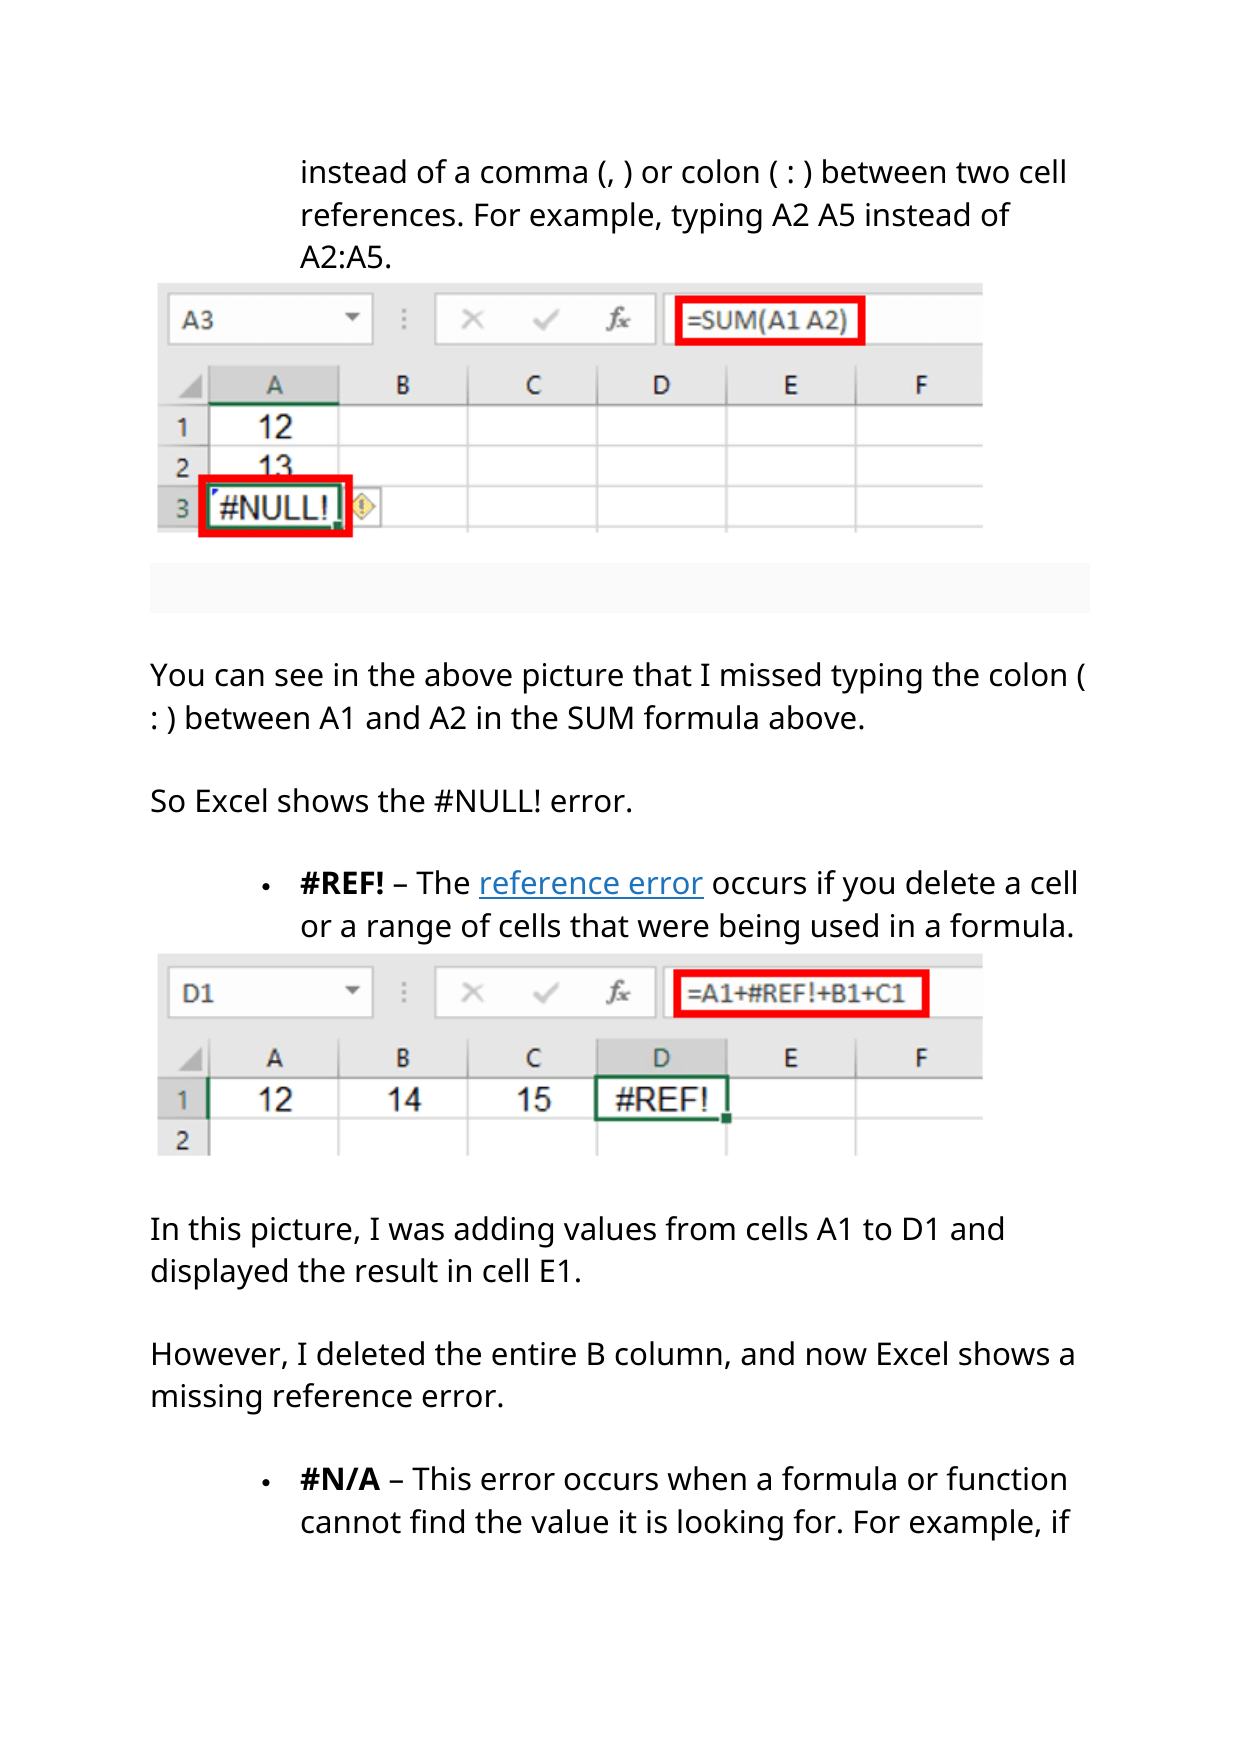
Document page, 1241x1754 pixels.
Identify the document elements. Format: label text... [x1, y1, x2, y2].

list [262, 150, 1090, 278]
picture [150, 946, 994, 1167]
text In this picture, I was adding values from cells A1 to D1 and displayed the result in cell E1. [150, 1207, 1090, 1292]
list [262, 1457, 1090, 1542]
text You can see in the above picture that I missed typing the colon ( : ) between A1 and A2 in the SUM formula above. [150, 653, 1090, 738]
text So Excel shows the #NULL! error. [150, 778, 1090, 821]
list #REF! – The reference error occurs if you delete a cell or a range of cells that were being used in a formula. [262, 861, 1090, 946]
picture [150, 277, 994, 547]
text However, I deleted the entire B column, and now Excel shows a missing reference error. [150, 1332, 1090, 1417]
